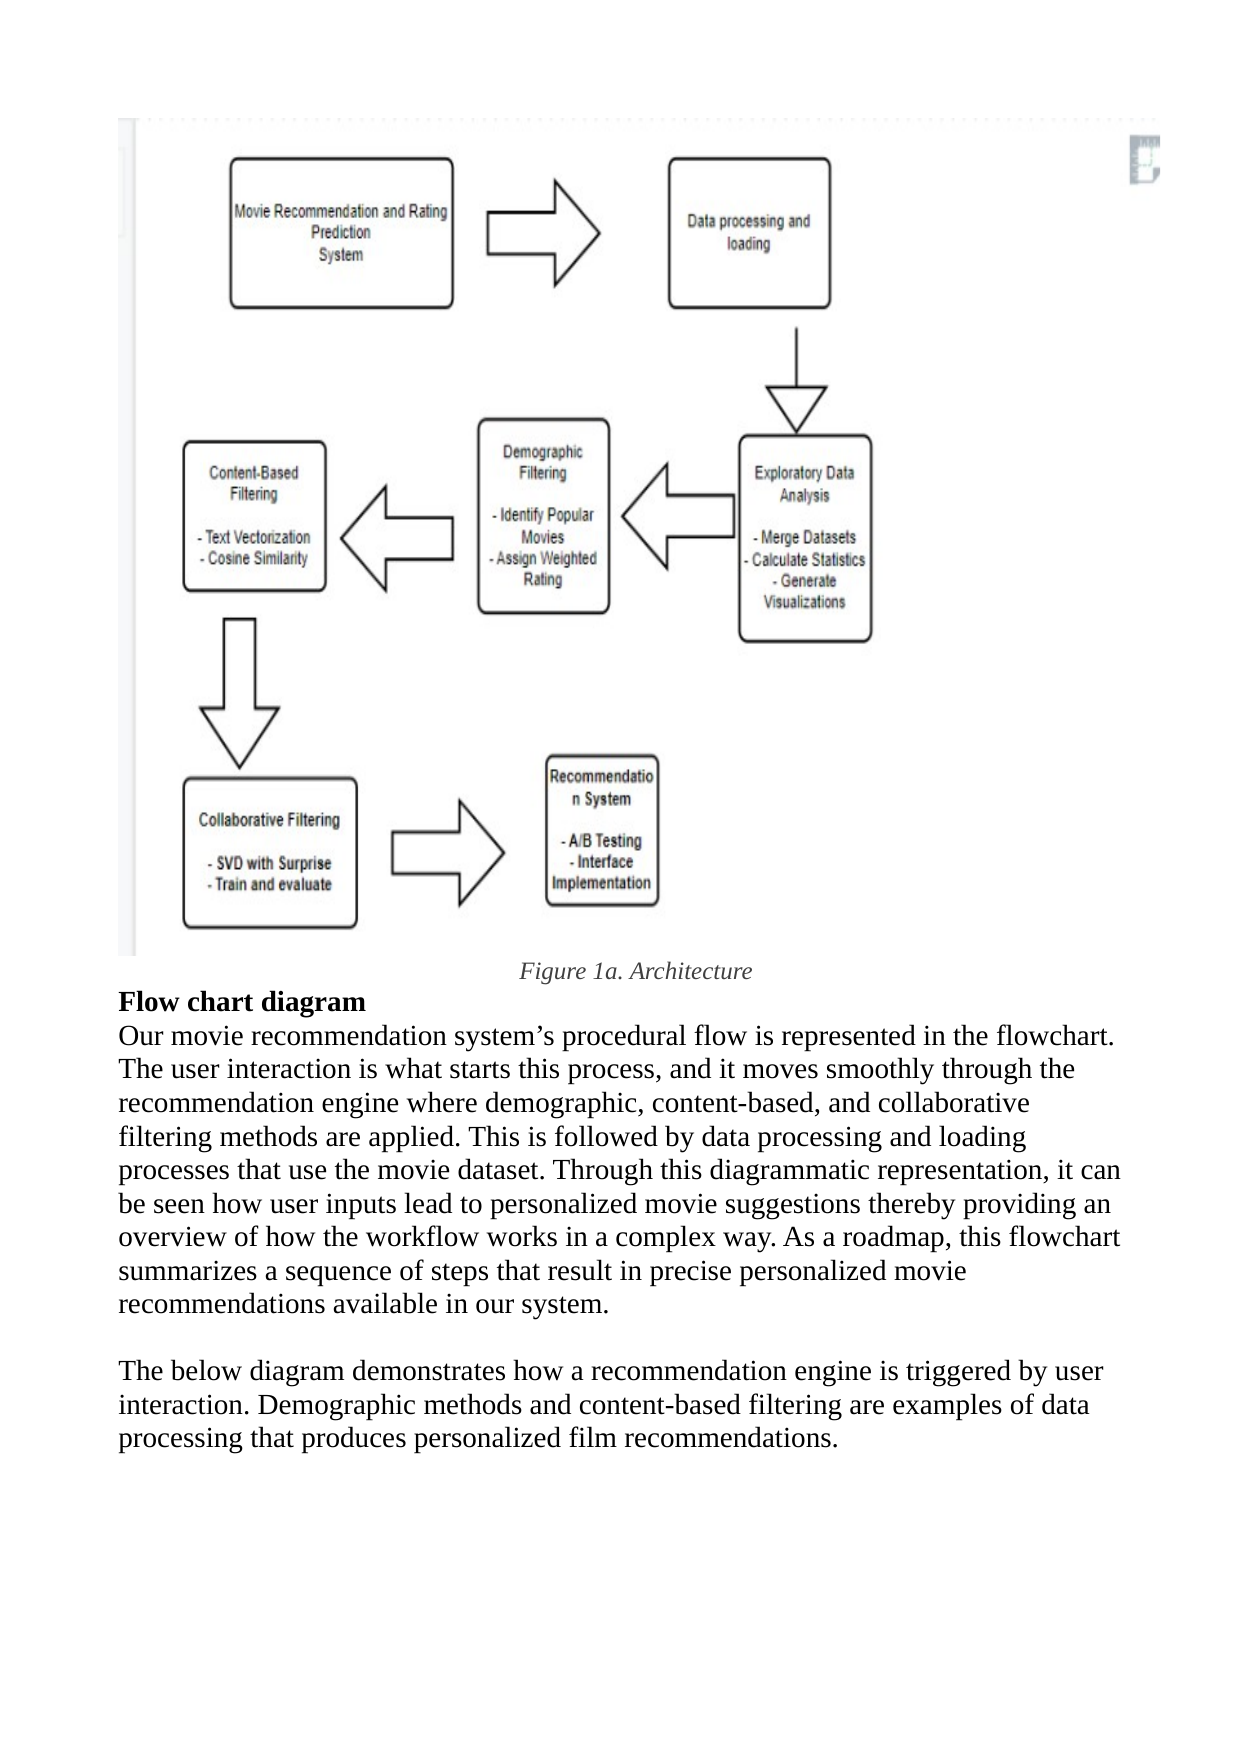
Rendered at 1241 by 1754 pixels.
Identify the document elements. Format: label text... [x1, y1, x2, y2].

text The below diagram demonstrates how a recommendation engine is triggered by user interaction. Demographic methods and content-based filtering are examples of data processing that produces personalized film recommendations. [118, 1353, 1122, 1454]
text Our movie recommendation system’s procedural flow is represented in the flowchart. The user interaction is what starts this process, and it moves smoothly through the recommendation engine where demographic, content-based, and collaborative filtering methods are applied. This is followed by data processing and loading processes that use the movie dataset. Through this diagrammatic representation, it can be seen how user inputs lead to personalized movie suggestions thereby providing an overview of how the workflow works in a complex way. As a roadmap, this flowchart summarizes a sequence of steps that result in precise personalized movie recommendations available in our system. [118, 1018, 1122, 1320]
picture [118, 118, 1161, 956]
text Flow chart diagram [118, 984, 1122, 1018]
text Figure 1a. Architecture [118, 956, 1122, 984]
